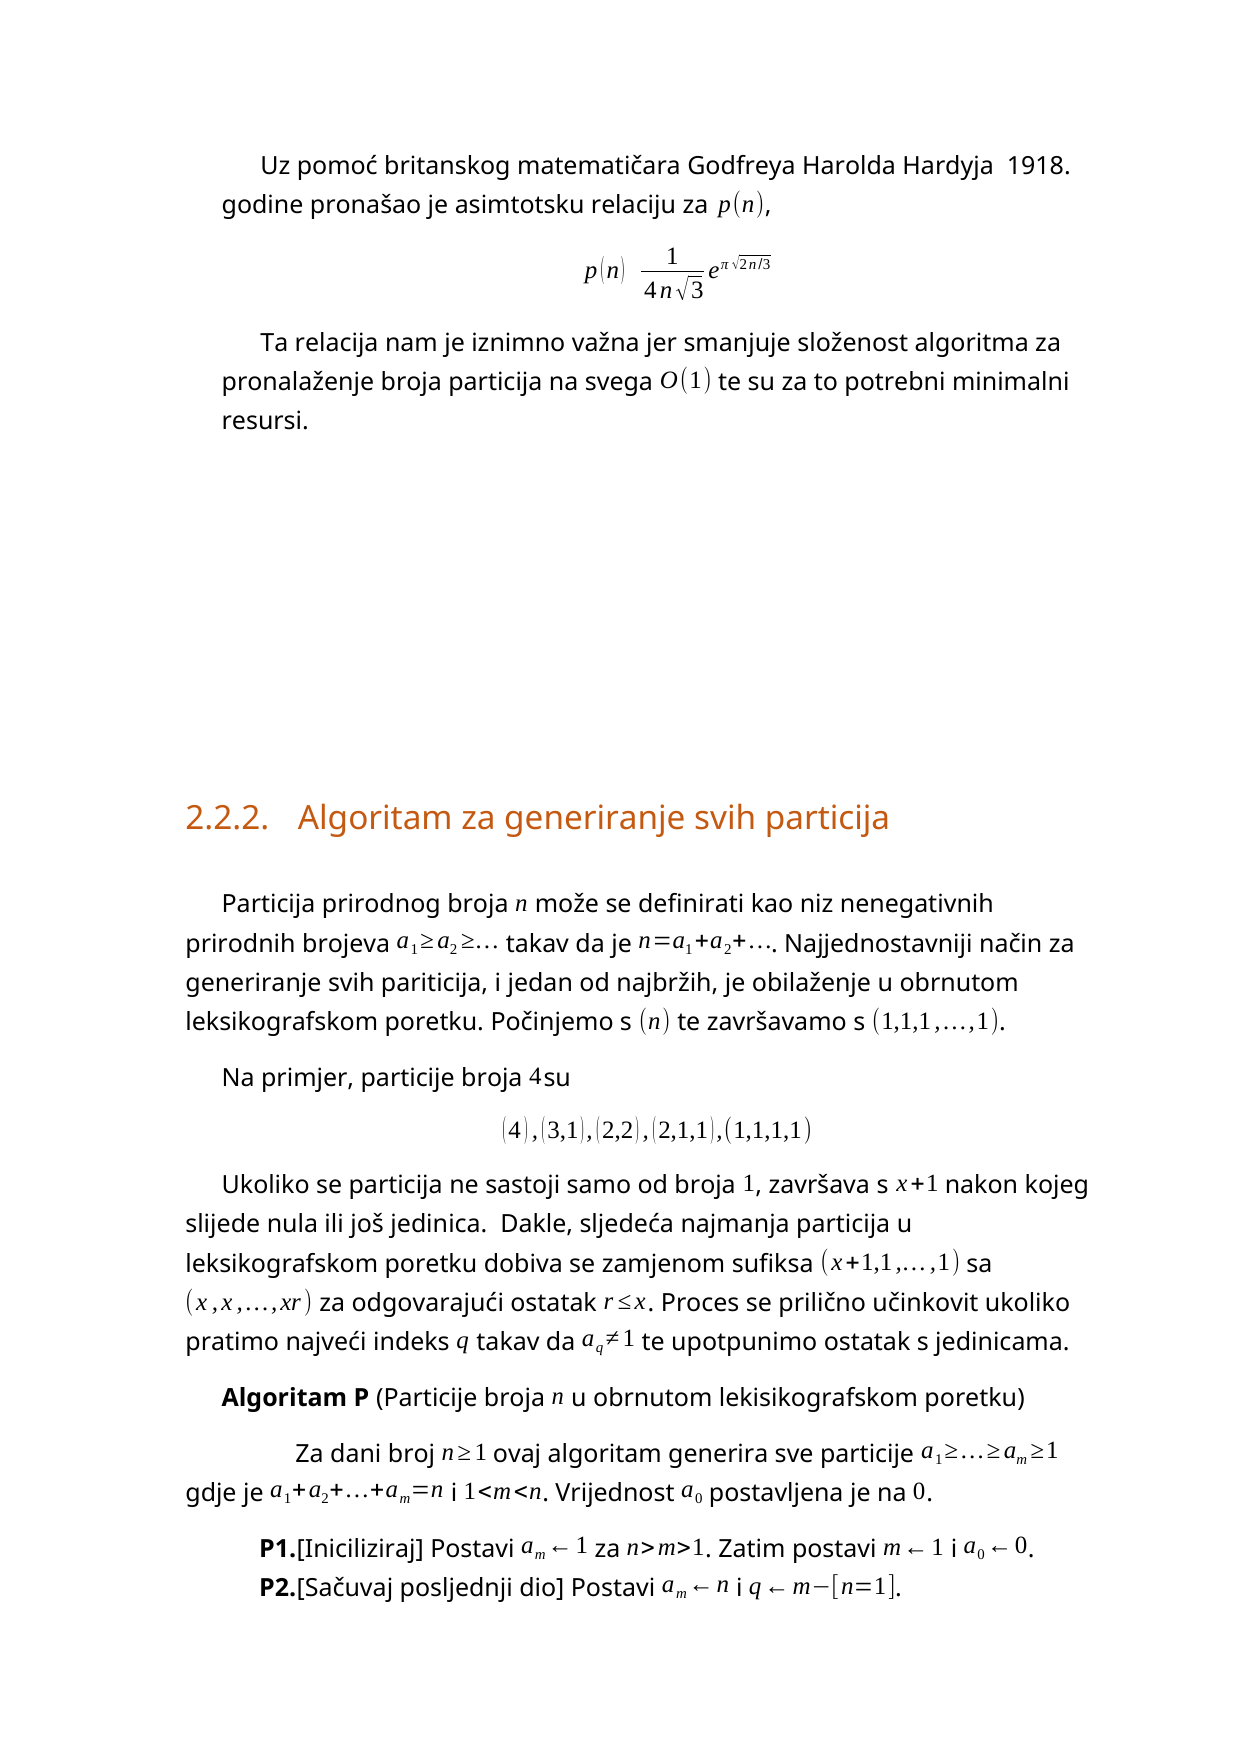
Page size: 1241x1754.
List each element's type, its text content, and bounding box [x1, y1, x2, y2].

text Za dani broj ovaj algoritam generira sve particije gdje je i . Vrijednost postavljena je na . [185, 1435, 1093, 1508]
list [Sačuvaj posljednji dio] Postavi i . [259, 1569, 1093, 1603]
text Ukoliko se particija ne sastoji samo od broja , završava s nakon kojeg slijede nula ili još jedinica. Dakle, sljedeća najmanja particija u leksikografskom poretku dobiva se zamjenom sufiksa sa za odgovarajući ostatak . Proces se prilično učinkovit ukoliko pratimo najveći indeks takav da te upotpunimo ostatak s jedinicama. [185, 1167, 1093, 1358]
list [Iniciliziraj] Postavi za . Zatim postavi i . [259, 1530, 1093, 1564]
text Na primjer, particije broja su [185, 1059, 1093, 1093]
subtitle Algoritam za generiranje svih particija [185, 793, 1093, 839]
text Algoritam P (Particije broja u obrnutom lekisikografskom poretku) [185, 1379, 1093, 1413]
text Uz pomoć britanskog matematičara Godfreya Harolda Hardyja 1918. godine pronašao je asimtotsku relaciju za , [221, 148, 1093, 221]
text Particija prirodnog broja može se definirati kao niz nenegativnih prirodnih brojeva takav da je . Najjednostavniji način za generiranje svih pariticija, i jedan od najbržih, je obilaženje u obrnutom leksikografskom poretku. Počinjemo s te završavamo s . [185, 886, 1093, 1038]
text Ta relacija nam je iznimno važna jer smanjuje složenost algoritma za pronalaženje broja particija na svega te su za to potrebni minimalni resursi. [221, 324, 1093, 437]
